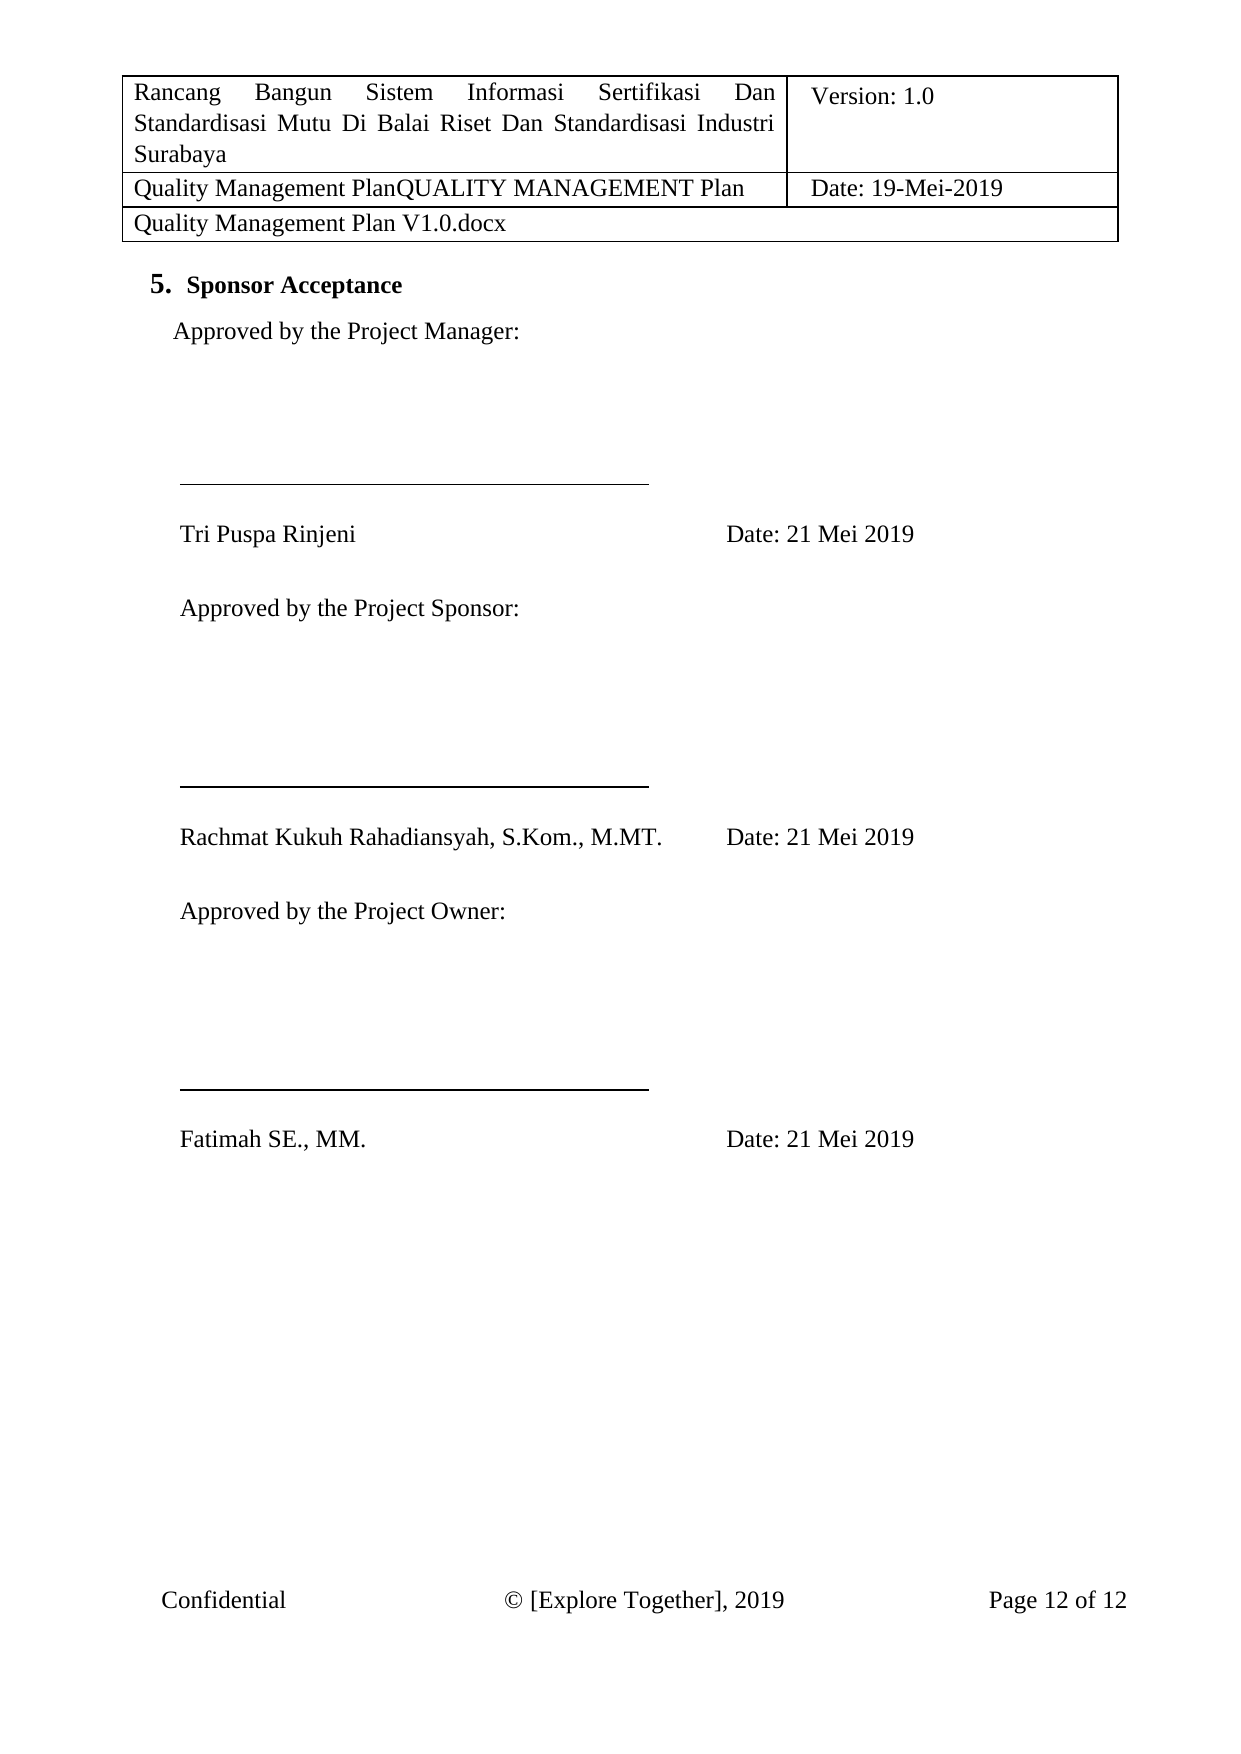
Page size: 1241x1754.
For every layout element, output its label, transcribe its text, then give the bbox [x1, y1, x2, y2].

text Approved by the Project Owner: [179, 896, 1090, 924]
text Fatimah SE., MM. Date: 21 Mei 2019 [179, 1124, 1090, 1153]
text Rachmat Kukuh Rahadiansyah, S.Kom., M.MT. Date: 21 Mei 2019 [179, 822, 1090, 850]
text Approved by the Project Manager: [150, 316, 1090, 345]
subtitle 5. Sponsor Acceptance [150, 266, 1090, 300]
text Approved by the Project Sponsor: [179, 593, 1090, 622]
text Tri Puspa Rinjeni Date: 21 Mei 2019 [179, 519, 1090, 547]
